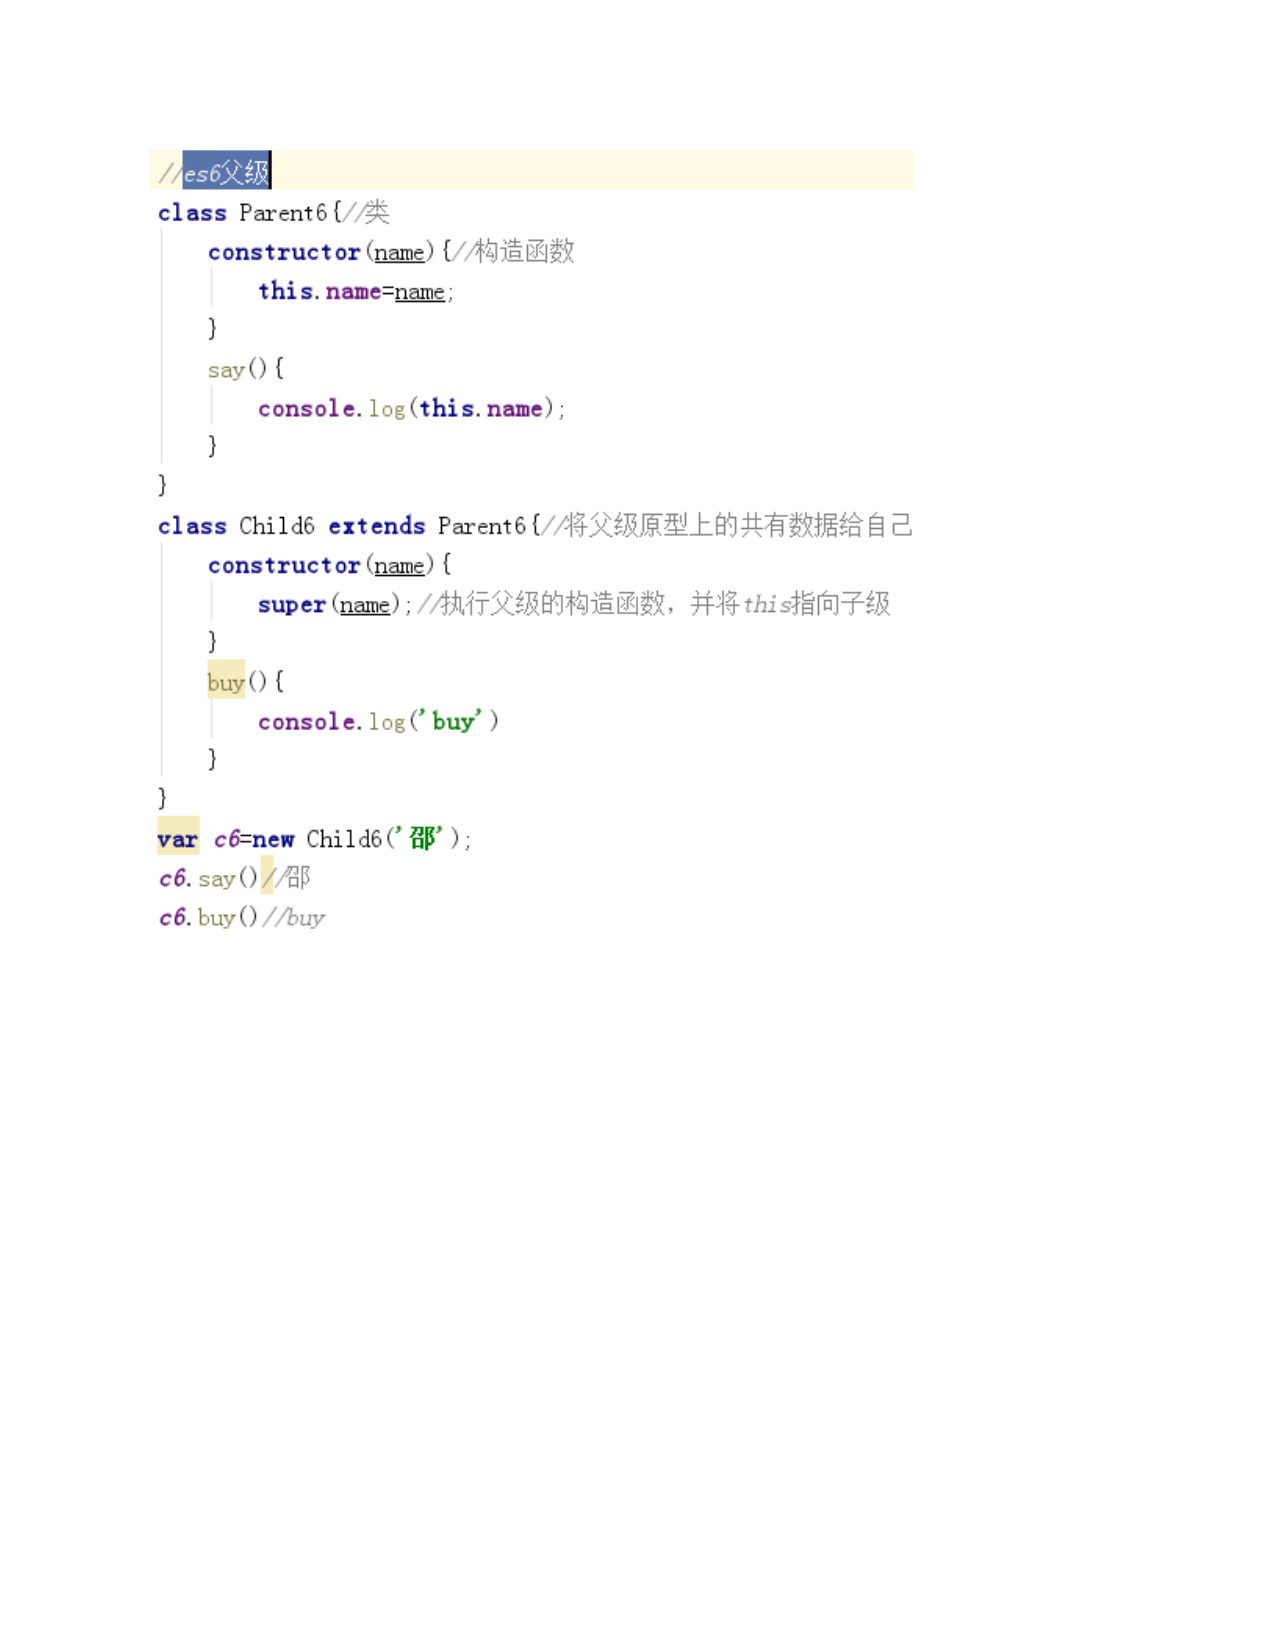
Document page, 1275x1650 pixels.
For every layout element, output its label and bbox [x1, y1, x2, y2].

picture [150, 150, 915, 943]
